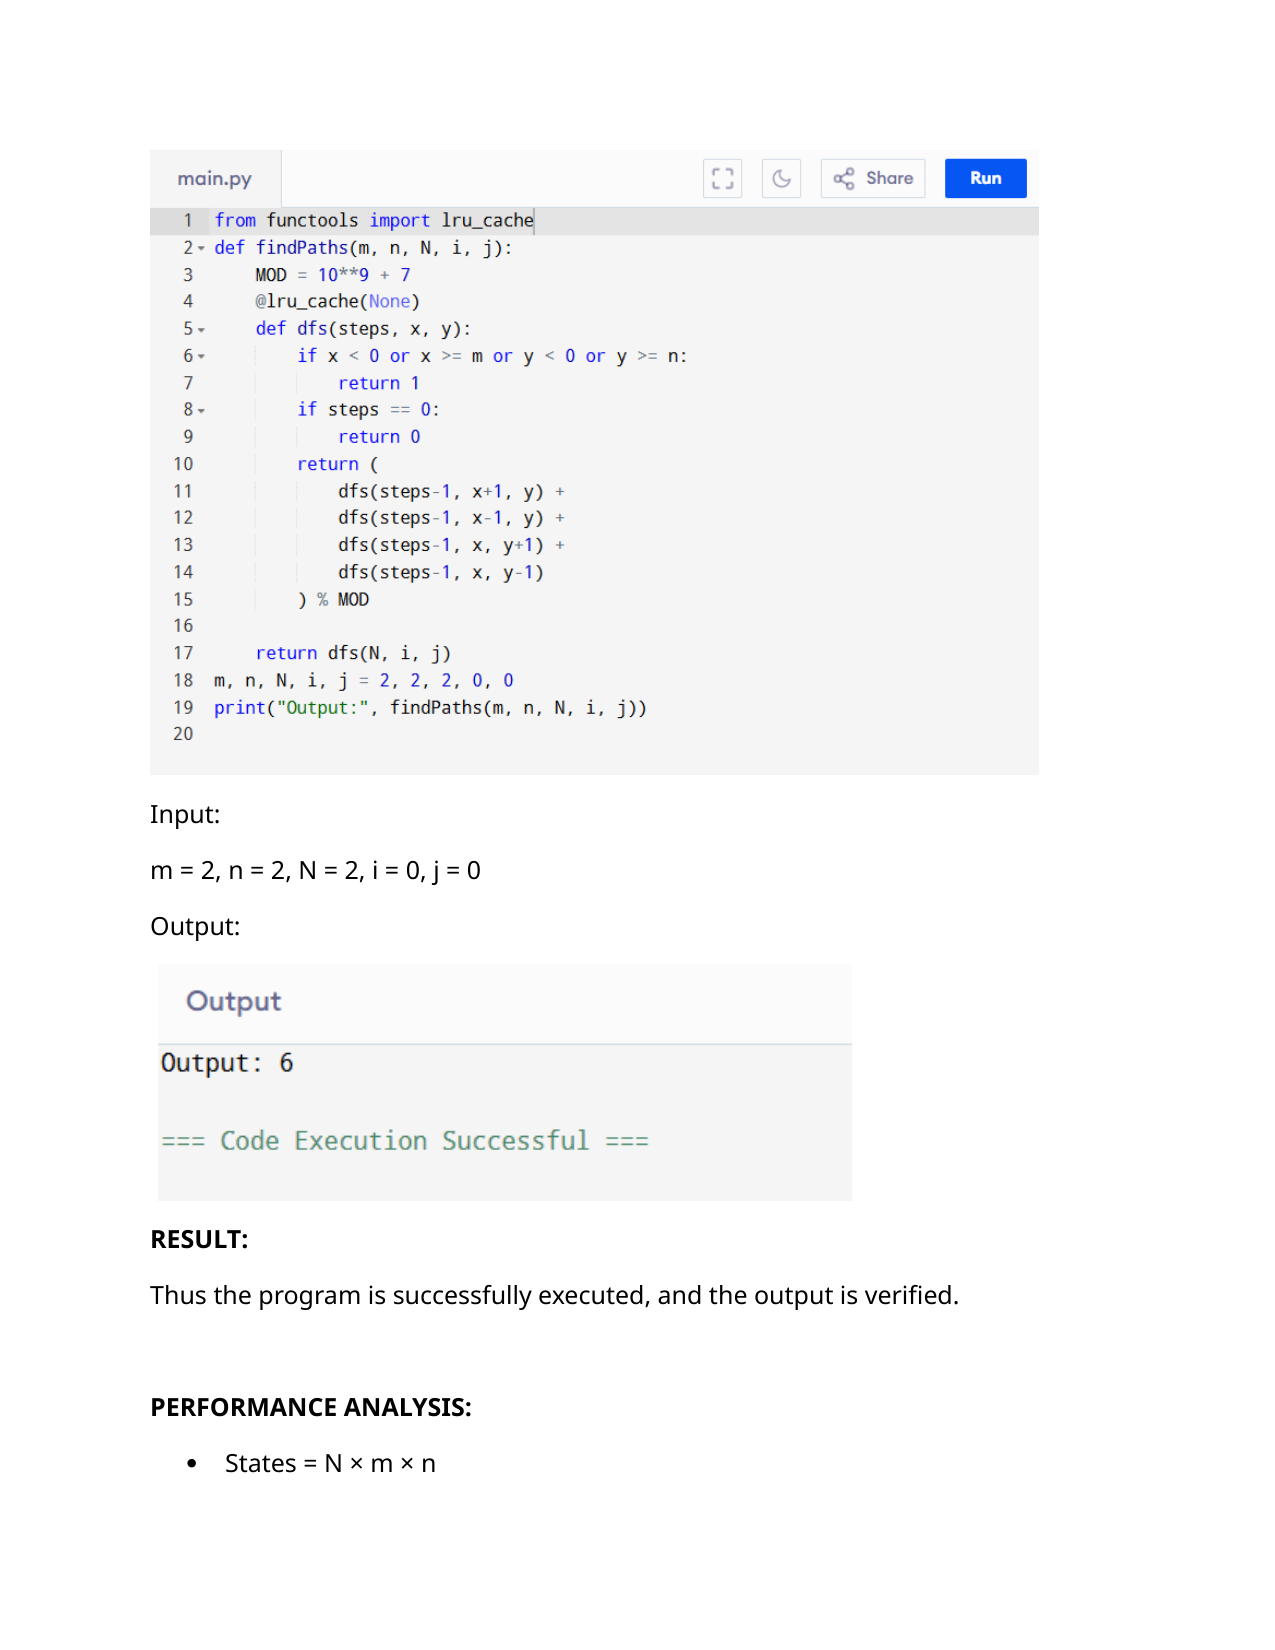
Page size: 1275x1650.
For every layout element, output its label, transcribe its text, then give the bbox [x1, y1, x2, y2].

text RESULT: [150, 1222, 1125, 1256]
text m = 2, n = 2, N = 2, i = 0, j = 0 [150, 852, 1125, 887]
list States = N × m × n [187, 1446, 1125, 1479]
picture [150, 150, 1039, 775]
text PERFORMANCE ANALYSIS: [150, 1390, 1125, 1424]
text Input: [150, 797, 1125, 831]
text Thus the program is successfully executed, and the output is verified. [150, 1278, 1125, 1312]
text Output: [150, 908, 1125, 942]
picture [158, 964, 853, 1201]
